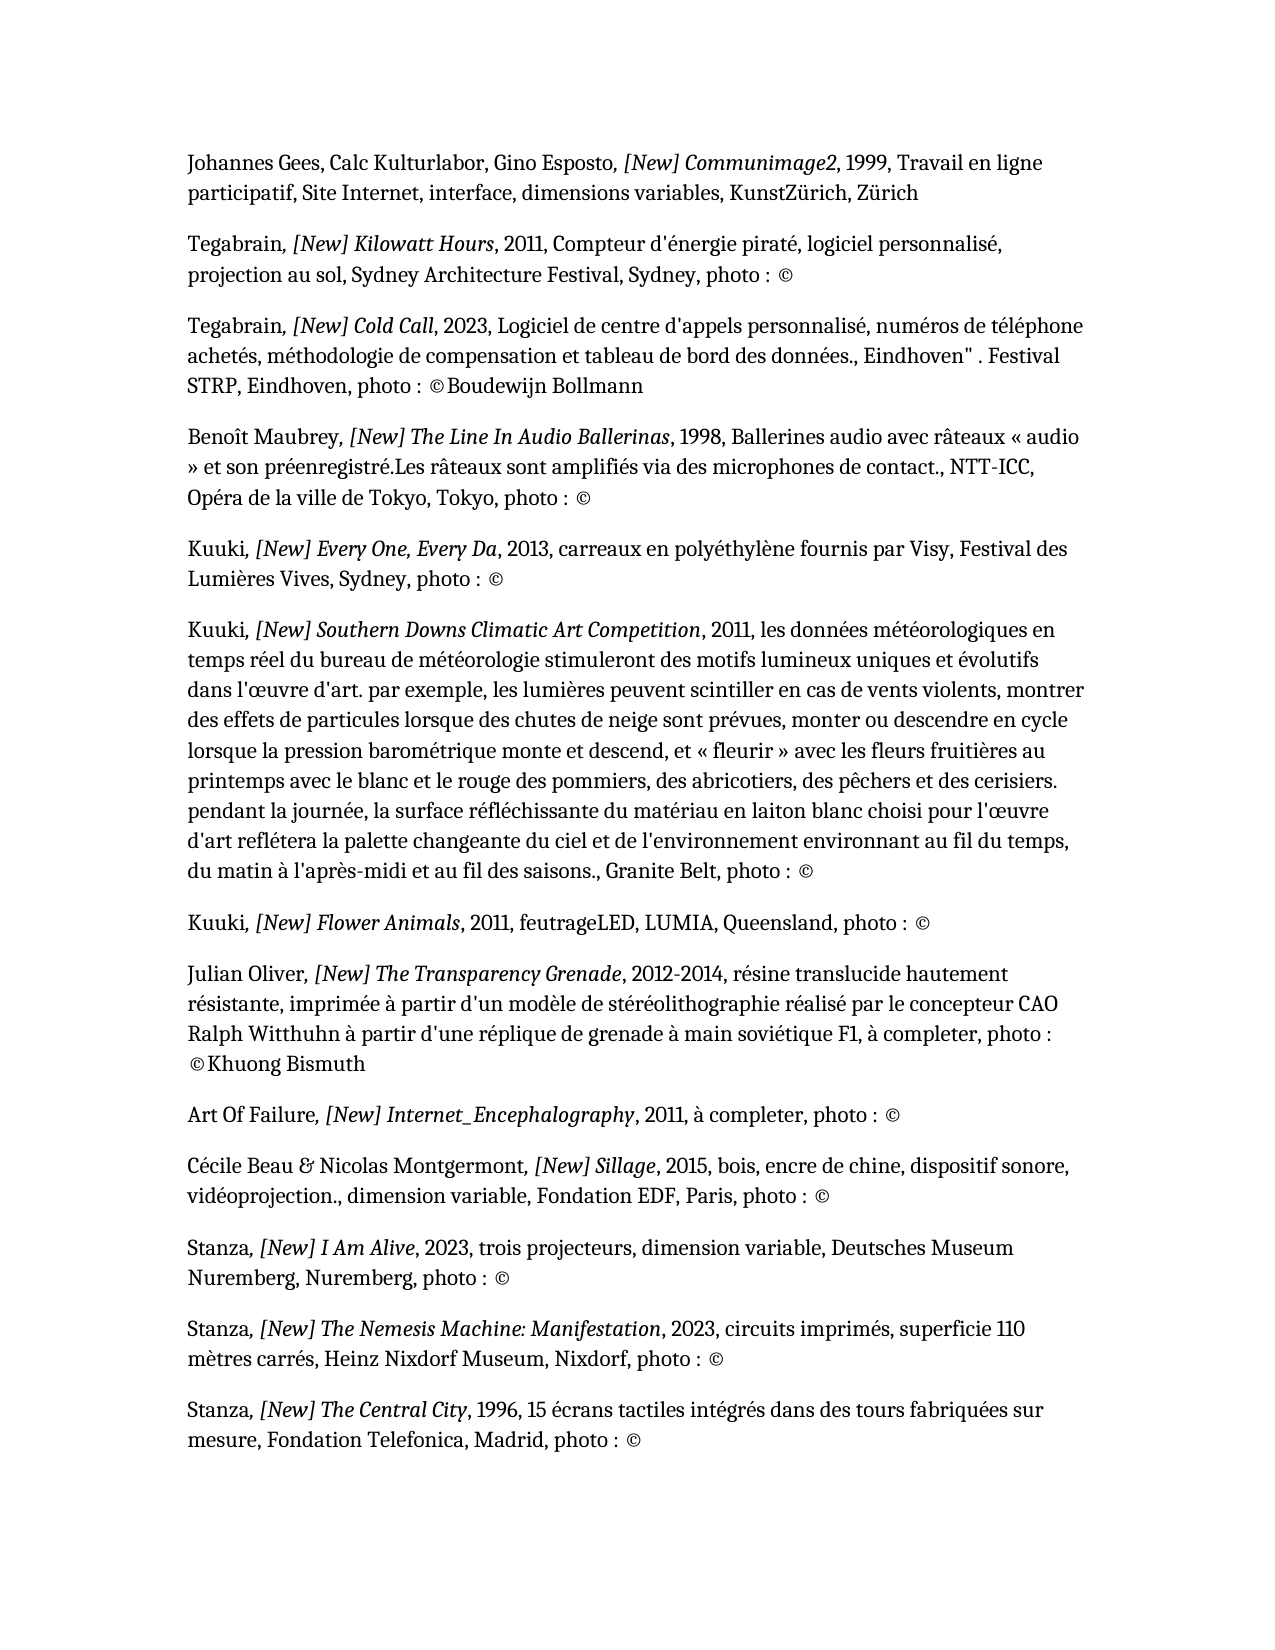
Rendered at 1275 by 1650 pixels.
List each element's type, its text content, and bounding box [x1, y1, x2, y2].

text Kuuki, [New] Southern Downs Climatic Art Competition, 2011, les données météorologiques en temps réel du bureau de météorologie stimuleront des motifs lumineux uniques et évolutifs dans l'œuvre d'art. par exemple, les lumières peuvent scintiller en cas de vents violents, montrer des effets de particules lorsque des chutes de neige sont prévues, monter ou descendre en cycle lorsque la pression barométrique monte et descend, et « fleurir » avec les fleurs fruitières au printemps avec le blanc et le rouge des pommiers, des abricotiers, des pêchers et des cerisiers. pendant la journée, la surface réfléchissante du matériau en laiton blanc choisi pour l'œuvre d'art reflétera la palette changeante du ciel et de l'environnement environnant au fil du temps, du matin à l'après-midi et au fil des saisons., Granite Belt, photo : © [187, 617, 1087, 885]
text Benoît Maubrey, [New] The Line In Audio Ballerinas, 1998, Ballerines audio avec râteaux « audio » et son préenregistré.Les râteaux sont amplifiés via des microphones de contact., NTT-ICC, Opéra de la ville de Tokyo, Tokyo, photo : © [187, 424, 1087, 511]
text Johannes Gees, Calc Kulturlabor, Gino Esposto, [New] Communimage2, 1999, Travail en ligne participatif, Site Internet, interface, dimensions variables, KunstZürich, Zürich [187, 150, 1087, 207]
text Cécile Beau & Nicolas Montgermont, [New] Sillage, 2015, bois, encre de chine, dispositif sonore, vidéoprojection., dimension variable, Fondation EDF, Paris, photo : © [187, 1153, 1087, 1210]
text Stanza, [New] The Central City, 1996, 15 écrans tactiles intégrés dans des tours fabriquées sur mesure, Fondation Telefonica, Madrid, photo : © [187, 1397, 1087, 1453]
text Kuuki, [New] Every One, Every Da, 2013, carreaux en polyéthylène fournis par Visy, Festival des Lumières Vives, Sydney, photo : © [187, 535, 1087, 592]
text Stanza, [New] The Nemesis Machine: Manifestation, 2023, circuits imprimés, superficie 110 mètres carrés, Heinz Nixdorf Museum, Nixdorf, photo : © [187, 1316, 1087, 1372]
text Art Of Failure, [New] Internet_Encephalography, 2011, à completer, photo : © [187, 1102, 1087, 1128]
text Tegabrain, [New] Kilowatt Hours, 2011, Compteur d'énergie piraté, logiciel personnalisé, projection au sol, Sydney Architecture Festival, Sydney, photo : © [187, 231, 1087, 288]
text Kuuki, [New] Flower Animals, 2011, feutrageLED, LUMIA, Queensland, photo : © [187, 909, 1087, 936]
text Stanza, [New] I Am Alive, 2023, trois projecteurs, dimension variable, Deutsches Museum Nuremberg, Nuremberg, photo : © [187, 1234, 1087, 1291]
text Julian Oliver, [New] The Transparency Grenade, 2012-2014, résine translucide hautement résistante, imprimée à partir d'un modèle de stéréolithographie réalisé par le concepteur CAO Ralph Witthuhn à partir d'une réplique de grenade à main soviétique F1, à completer, photo : ©Khuong Bismuth [187, 960, 1087, 1077]
text Tegabrain, [New] Cold Call, 2023, Logiciel de centre d'appels personnalisé, numéros de téléphone achetés, méthodologie de compensation et tableau de bord des données., Eindhoven" . Festival STRP, Eindhoven, photo : ©Boudewijn Bollmann [187, 312, 1087, 399]
